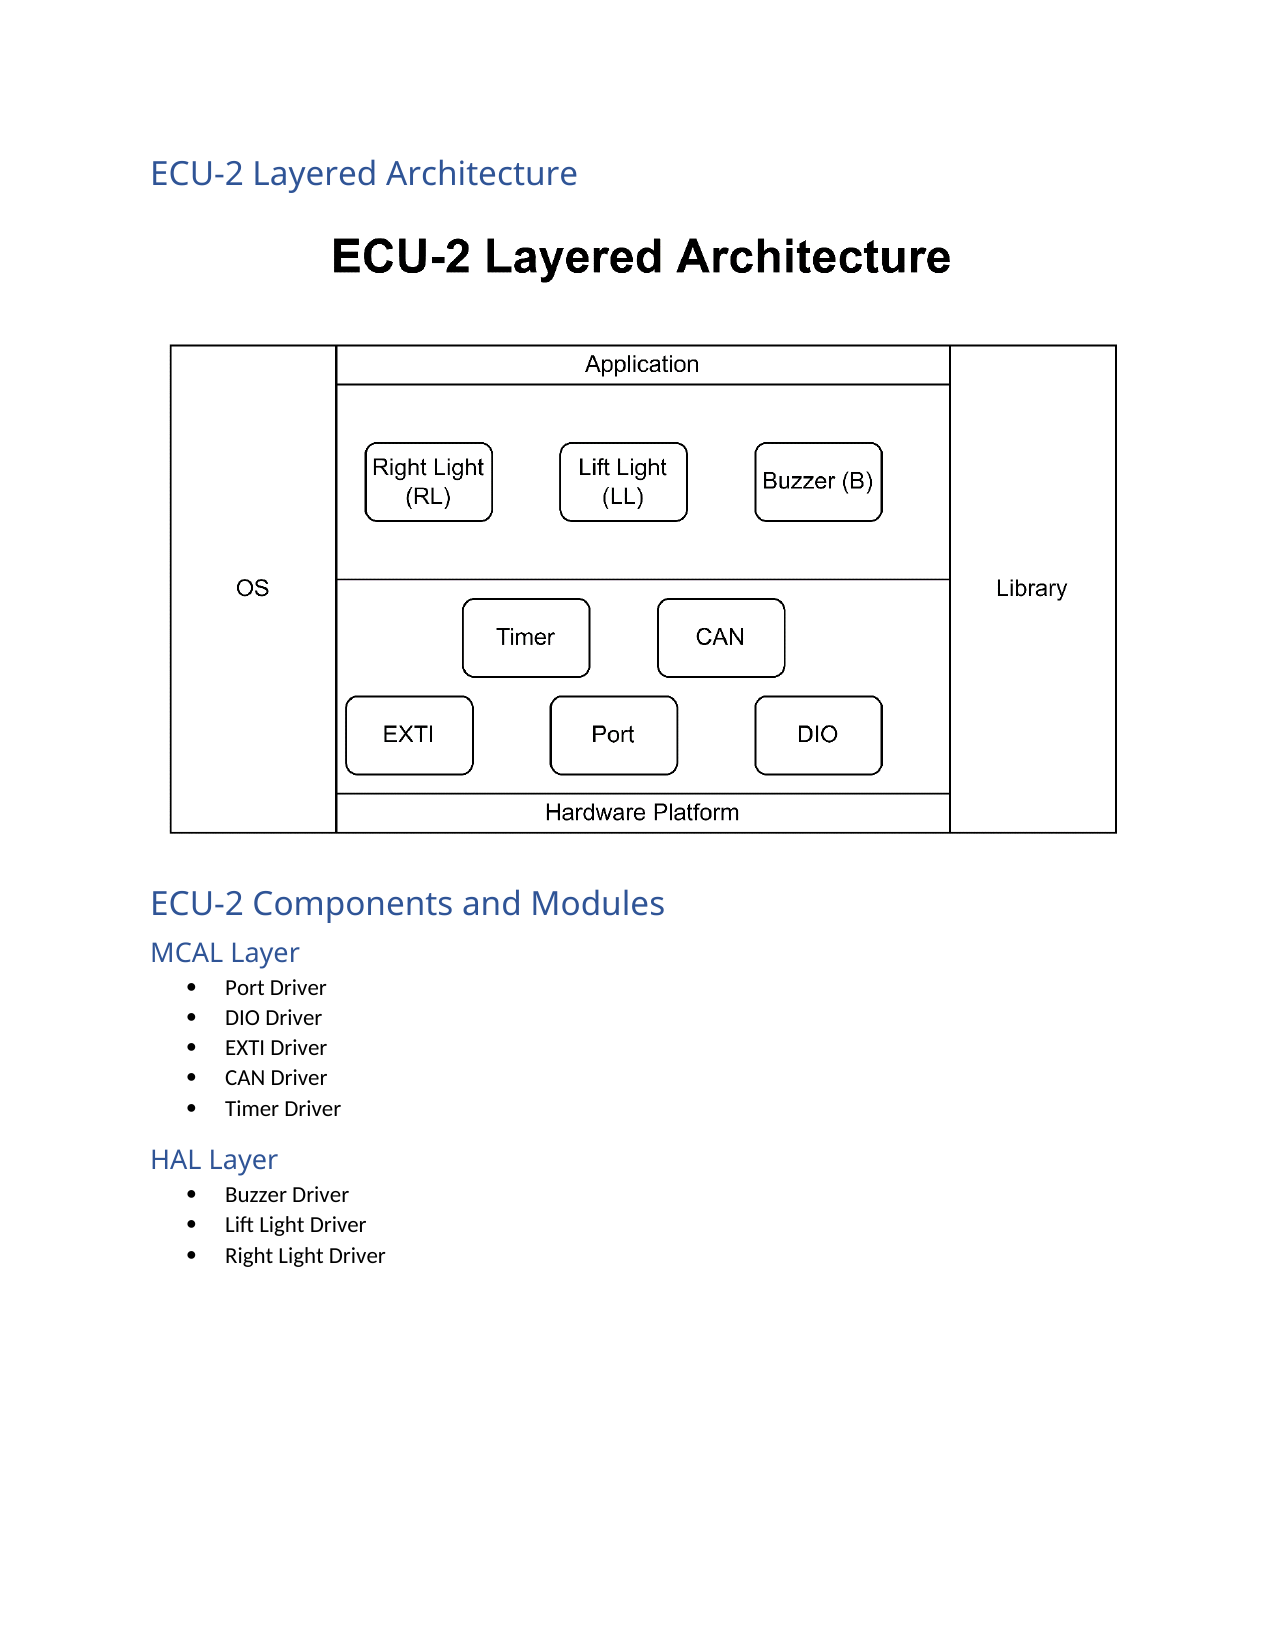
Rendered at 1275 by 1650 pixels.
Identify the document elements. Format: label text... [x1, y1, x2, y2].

subtitle ECU-2 Layered Architecture [150, 150, 1125, 195]
list DIO Driver [187, 1003, 1125, 1031]
picture [150, 198, 1125, 853]
list Lift Light Driver [187, 1211, 1125, 1239]
list Buzzer Driver [187, 1180, 1125, 1208]
list Port Driver [187, 973, 1125, 1001]
subtitle ECU-2 Components and Modules [150, 880, 1125, 925]
list EXTI Driver [187, 1033, 1125, 1061]
list CAN Driver [187, 1063, 1125, 1092]
list Timer Driver [187, 1094, 1125, 1122]
subtitle HAL Layer [150, 1141, 1125, 1177]
list Right Light Driver [187, 1241, 1125, 1269]
subtitle MCAL Layer [150, 933, 1125, 970]
